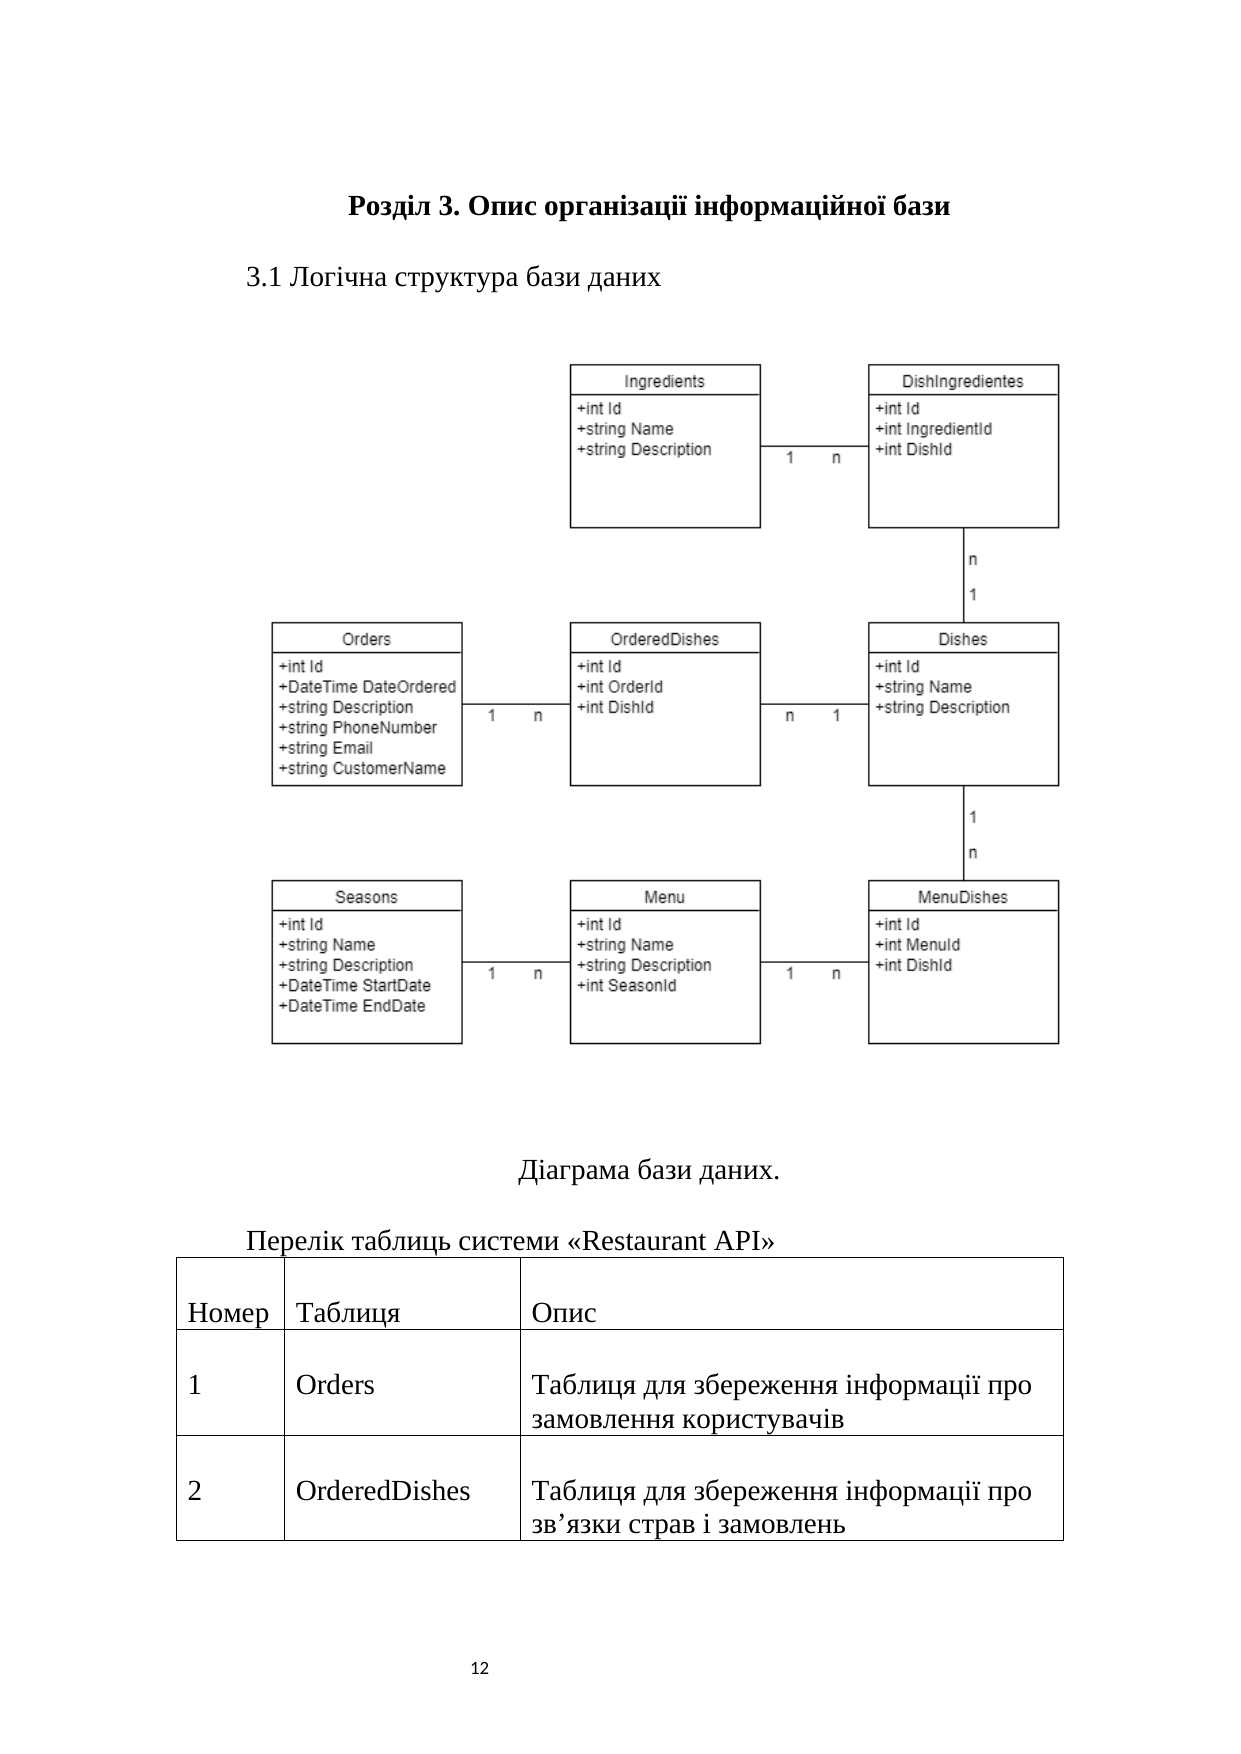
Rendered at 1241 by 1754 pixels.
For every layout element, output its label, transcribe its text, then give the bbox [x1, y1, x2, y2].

table_cell Таблиця для збереження інформації про зв’язки страв і замовлень [521, 1436, 1063, 1540]
table_header Номер [177, 1258, 284, 1329]
table_header Таблиця [285, 1258, 520, 1329]
table_header Опис [521, 1258, 1063, 1329]
text Розділ 3. Опис організації інформаційної бази [187, 188, 1053, 221]
text 3.1 Логічна структура бази даних [187, 259, 1053, 292]
table_cell Orders [285, 1330, 520, 1434]
text Перелік таблиць системи «Restaurant API» [187, 1223, 1053, 1257]
table_cell 2 [177, 1436, 284, 1540]
picture [246, 330, 1111, 1115]
table_cell OrderedDishes [285, 1436, 520, 1540]
table_cell Таблиця для збереження інформації про замовлення користувачів [521, 1330, 1063, 1434]
table_cell 1 [177, 1330, 284, 1434]
text Діаграма бази даних. [187, 1152, 1053, 1185]
